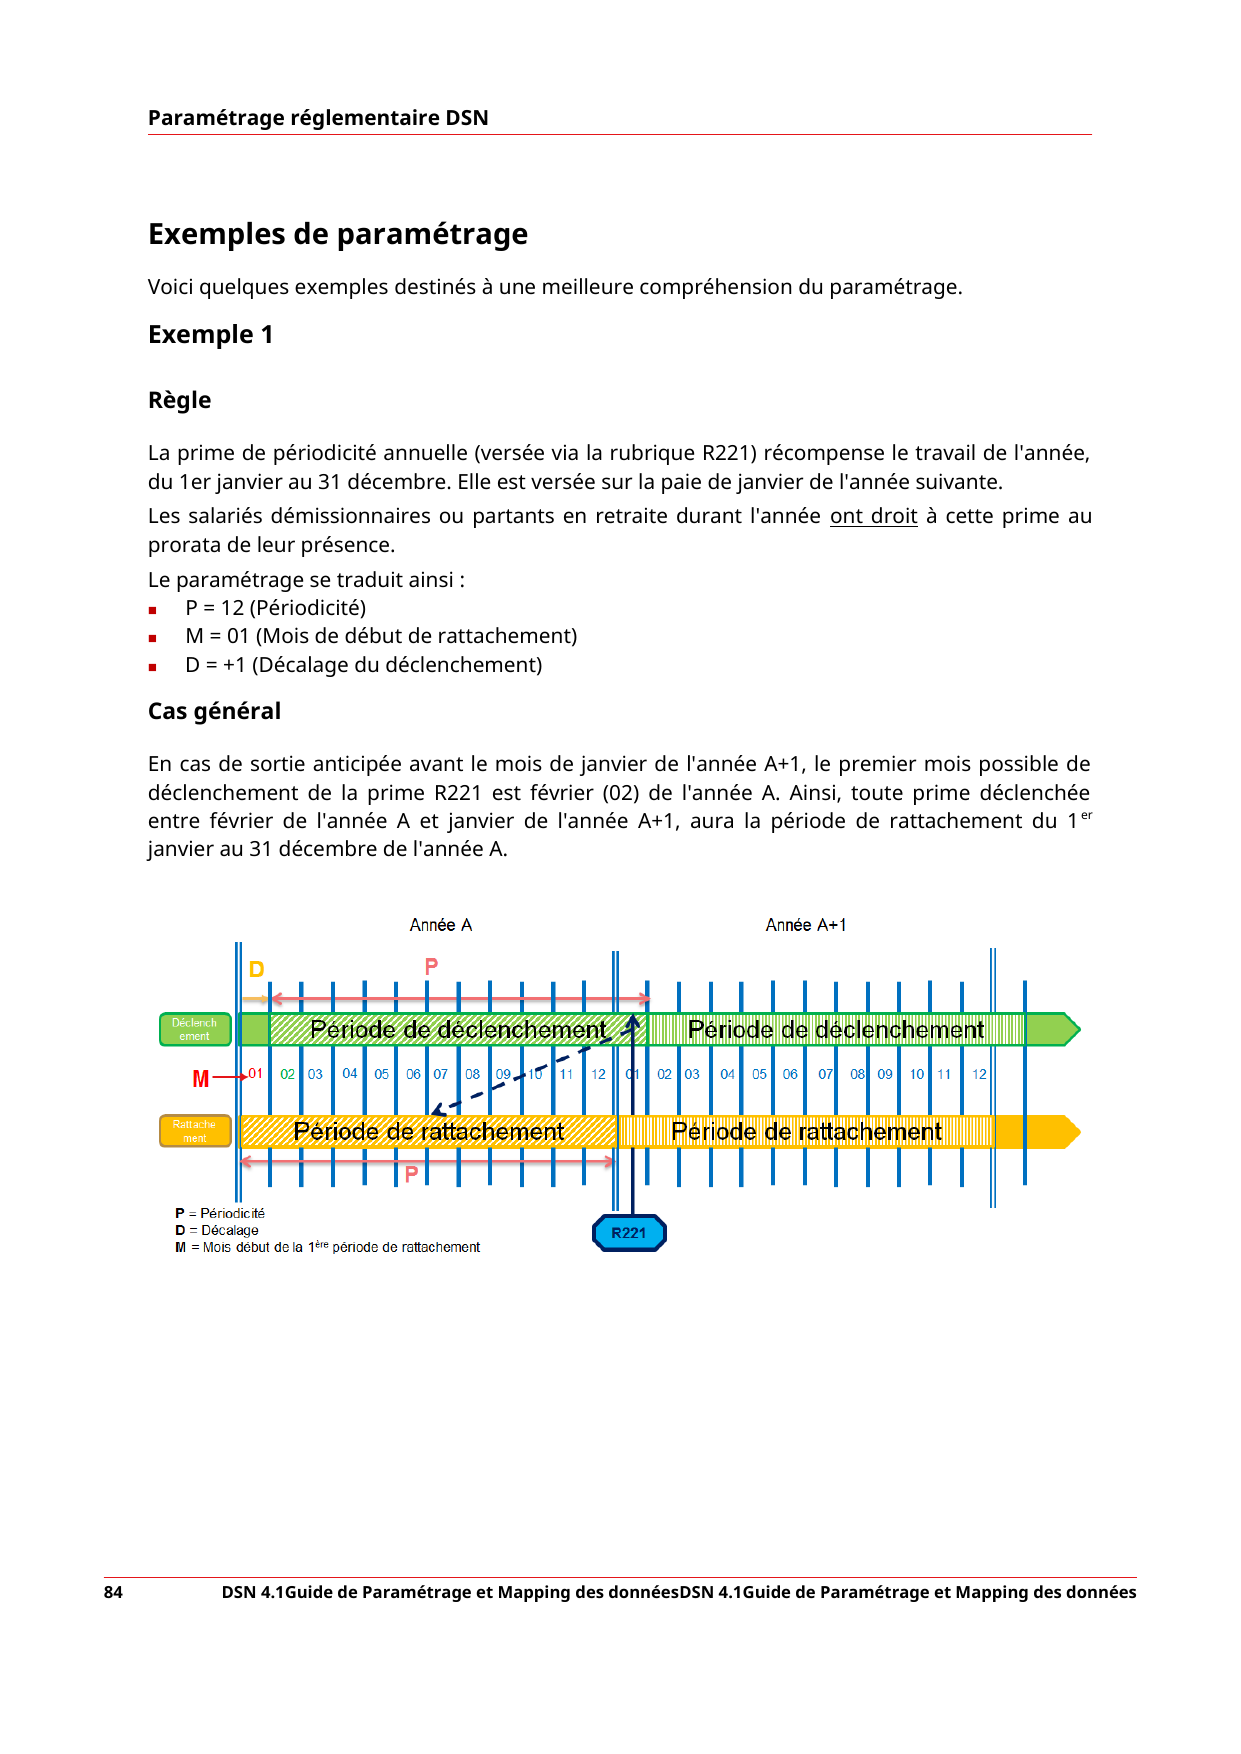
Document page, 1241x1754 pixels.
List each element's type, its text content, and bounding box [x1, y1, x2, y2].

text Voici quelques exemples destinés à une meilleure compréhension du paramétrage. [148, 272, 1092, 300]
subtitle Cas général [148, 695, 1092, 726]
text La prime de périodicité annuelle (versée via la rubrique R221) récompense le travail de l'année, du 1er janvier au 31 décembre. Elle est versée sur la paie de janvier de l'année suivante. [148, 438, 1092, 495]
subtitle Exemple 1 [148, 317, 1092, 351]
list M = 01 (Mois de début de rattachement) [148, 622, 1092, 650]
subtitle Exemples de paramétrage [148, 213, 1092, 253]
picture [150, 906, 1090, 1263]
list D = +1 (Décalage du déclenchement) [148, 650, 1092, 678]
text Le paramétrage se traduit ainsi : [148, 565, 1092, 593]
text En cas de sortie anticipée avant le mois de janvier de l'année A+1, le premier mois possible de déclenchement de la prime R221 est février (02) de l'année A. Ainsi, toute prime déclenchée entre février de l'année A et janvier de l'année A+1, aura la période de rattachement du 1er janvier au 31 décembre de l'année A. [148, 749, 1092, 863]
text Les salariés démissionnaires ou partants en retraite durant l'année ont droit à cette prime au prorata de leur présence. [148, 502, 1092, 558]
list P = 12 (Périodicité) [148, 593, 1092, 622]
subtitle Règle [148, 384, 1092, 416]
